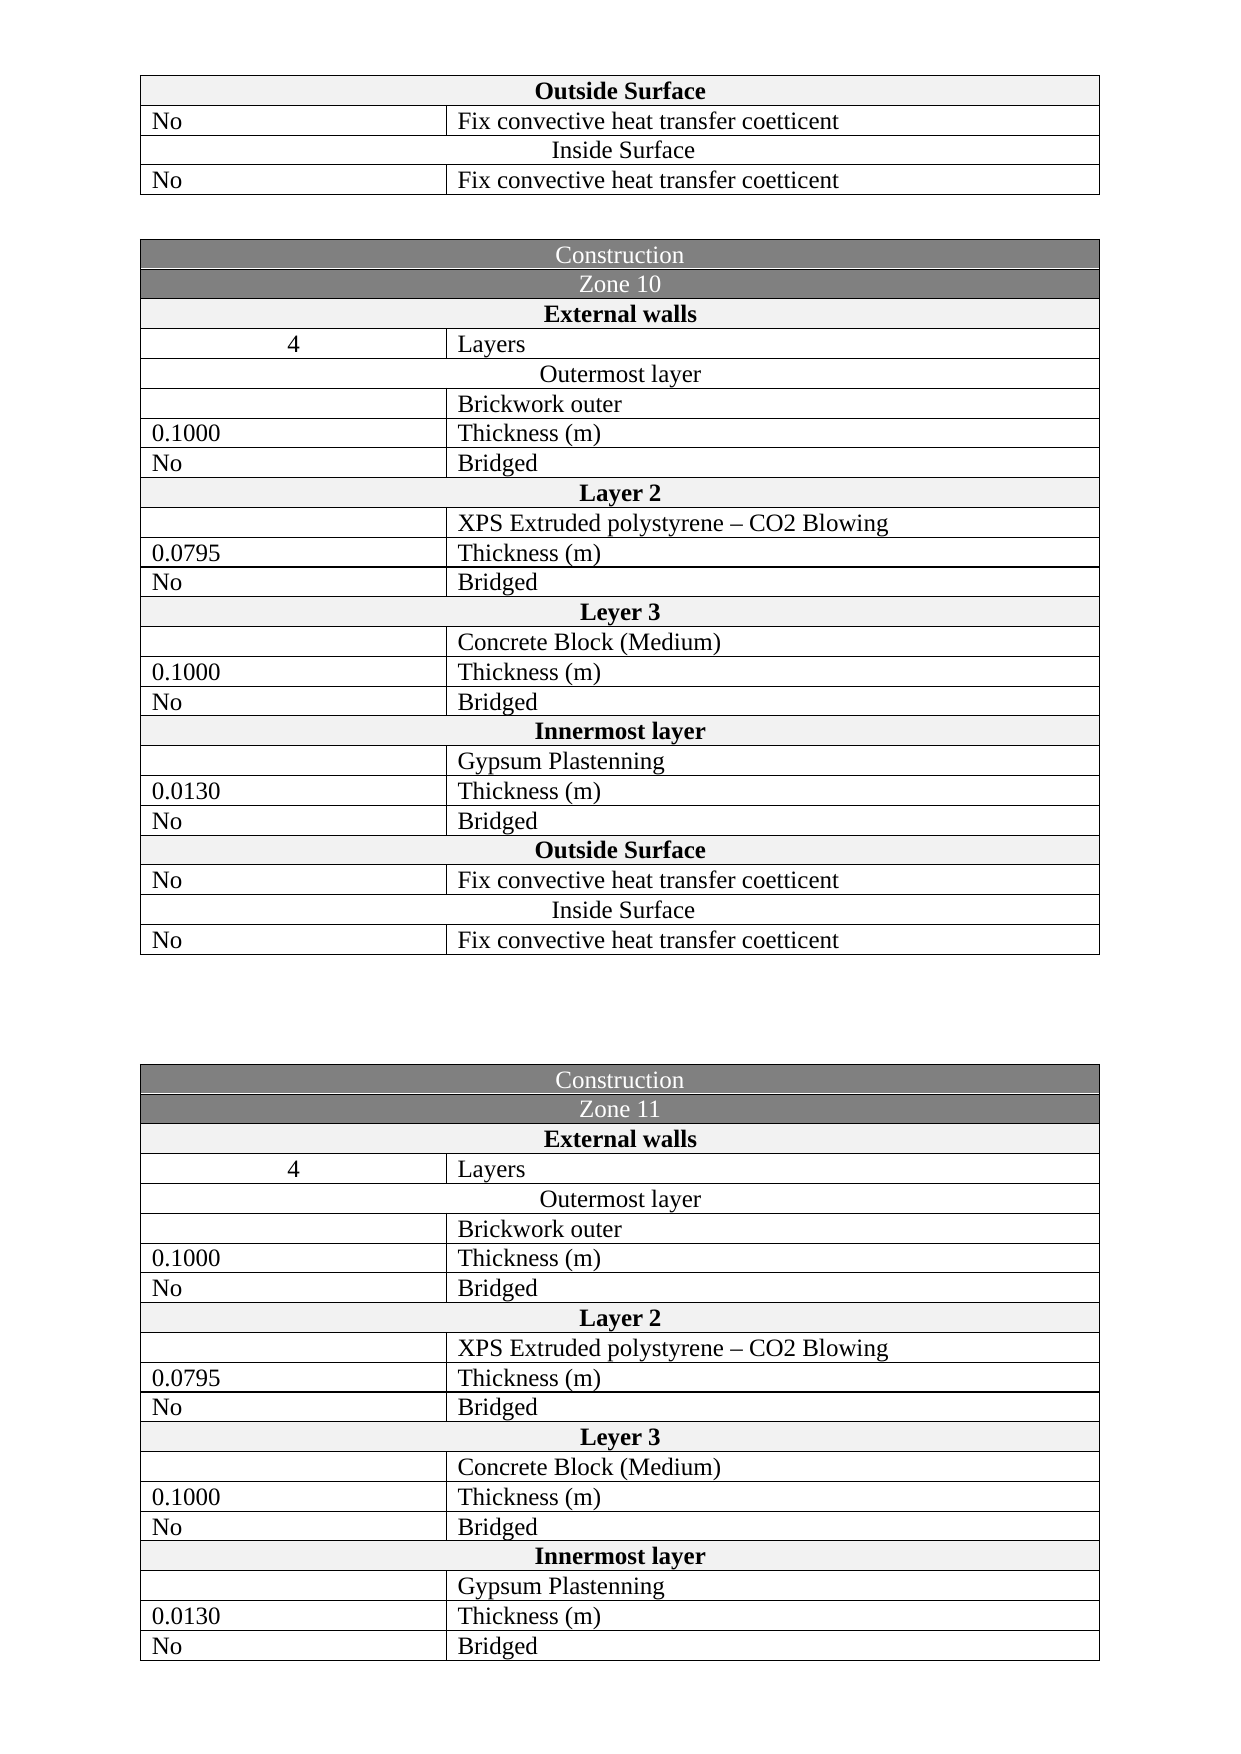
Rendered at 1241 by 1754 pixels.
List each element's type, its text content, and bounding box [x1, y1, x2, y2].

table_cell No [141, 1631, 446, 1659]
table_cell [141, 389, 446, 417]
table_cell No [141, 1393, 446, 1421]
table_cell No [141, 1273, 446, 1302]
table_cell 0.1000 [141, 1244, 446, 1272]
table_cell Bridged [447, 1393, 1099, 1421]
table_cell Thickness (m) [447, 1244, 1099, 1272]
table_cell Bridged [447, 806, 1099, 834]
table_cell Outermost layer [141, 359, 1099, 388]
table_cell Thickness (m) [447, 419, 1099, 447]
table_cell Layers [447, 329, 1099, 358]
table_cell Bridged [447, 1631, 1099, 1659]
table_cell [141, 627, 446, 656]
table_cell Zone 11 [141, 1095, 1099, 1123]
table_cell 0.0130 [141, 1601, 446, 1630]
table_cell Layer 2 [141, 478, 1099, 507]
table_cell Thickness (m) [447, 776, 1099, 805]
table_cell 4 [141, 329, 446, 358]
table_cell Fix convective heat transfer coetticent [447, 925, 1099, 954]
table_cell Thickness (m) [447, 1482, 1099, 1511]
table_cell Bridged [447, 448, 1099, 477]
table_cell Leyer 3 [141, 1422, 1099, 1451]
table_cell Fix convective heat transfer coetticent [447, 865, 1099, 894]
table_cell 0.0130 [141, 776, 446, 805]
table_cell [141, 508, 446, 537]
table_cell Concrete Block (Medium) [447, 627, 1099, 656]
table_cell 4 [141, 1154, 446, 1183]
table_cell Thickness (m) [447, 538, 1099, 566]
table_cell Inside Surface [141, 895, 1099, 924]
table_cell Outside Surface [141, 76, 1099, 105]
table_cell Innermost layer [141, 716, 1099, 745]
table_cell Zone 10 [141, 270, 1099, 298]
table_header Construction [141, 240, 1099, 268]
table_cell 0.1000 [141, 1482, 446, 1511]
table_cell [141, 1214, 446, 1242]
table_cell 0.1000 [141, 657, 446, 686]
table_cell Fix convective heat transfer coetticent [447, 106, 1099, 134]
table_cell XPS Extruded polystyrene – CO2 Blowing [447, 1333, 1099, 1362]
table_cell No [141, 106, 446, 134]
table_cell External walls [141, 299, 1099, 328]
table_cell Layers [447, 1154, 1099, 1183]
table_cell 0.0795 [141, 538, 446, 566]
table_cell 0.0795 [141, 1363, 446, 1391]
table_cell Brickwork outer [447, 1214, 1099, 1242]
table_cell No [141, 448, 446, 477]
table_cell External walls [141, 1124, 1099, 1153]
table_header Construction [141, 1065, 1099, 1093]
table_cell Concrete Block (Medium) [447, 1452, 1099, 1481]
table_cell No [141, 568, 446, 596]
table_cell 0.1000 [141, 419, 446, 447]
table_cell Layer 2 [141, 1303, 1099, 1332]
table_cell Innermost layer [141, 1541, 1099, 1570]
table_cell No [141, 925, 446, 954]
table_cell Outside Surface [141, 836, 1099, 864]
table_cell [141, 746, 446, 775]
table_cell No [141, 806, 446, 834]
table_cell Thickness (m) [447, 1601, 1099, 1630]
table_cell Leyer 3 [141, 597, 1099, 626]
table_cell No [141, 865, 446, 894]
table_cell Bridged [447, 1273, 1099, 1302]
table_cell No [141, 1512, 446, 1540]
table_cell Brickwork outer [447, 389, 1099, 417]
table_cell Thickness (m) [447, 1363, 1099, 1391]
table_cell [141, 1452, 446, 1481]
table_cell [141, 1571, 446, 1600]
table_cell No [141, 165, 446, 194]
table_cell Thickness (m) [447, 657, 1099, 686]
table_cell [141, 1333, 446, 1362]
table_cell XPS Extruded polystyrene – CO2 Blowing [447, 508, 1099, 537]
table_cell No [141, 687, 446, 715]
table_cell Gypsum Plastenning [447, 746, 1099, 775]
table_cell Bridged [447, 568, 1099, 596]
table_cell Inside Surface [141, 136, 1099, 164]
table_cell Bridged [447, 1512, 1099, 1540]
table_cell Bridged [447, 687, 1099, 715]
table_cell Fix convective heat transfer coetticent [447, 165, 1099, 194]
table_cell Gypsum Plastenning [447, 1571, 1099, 1600]
table_cell Outermost layer [141, 1184, 1099, 1213]
